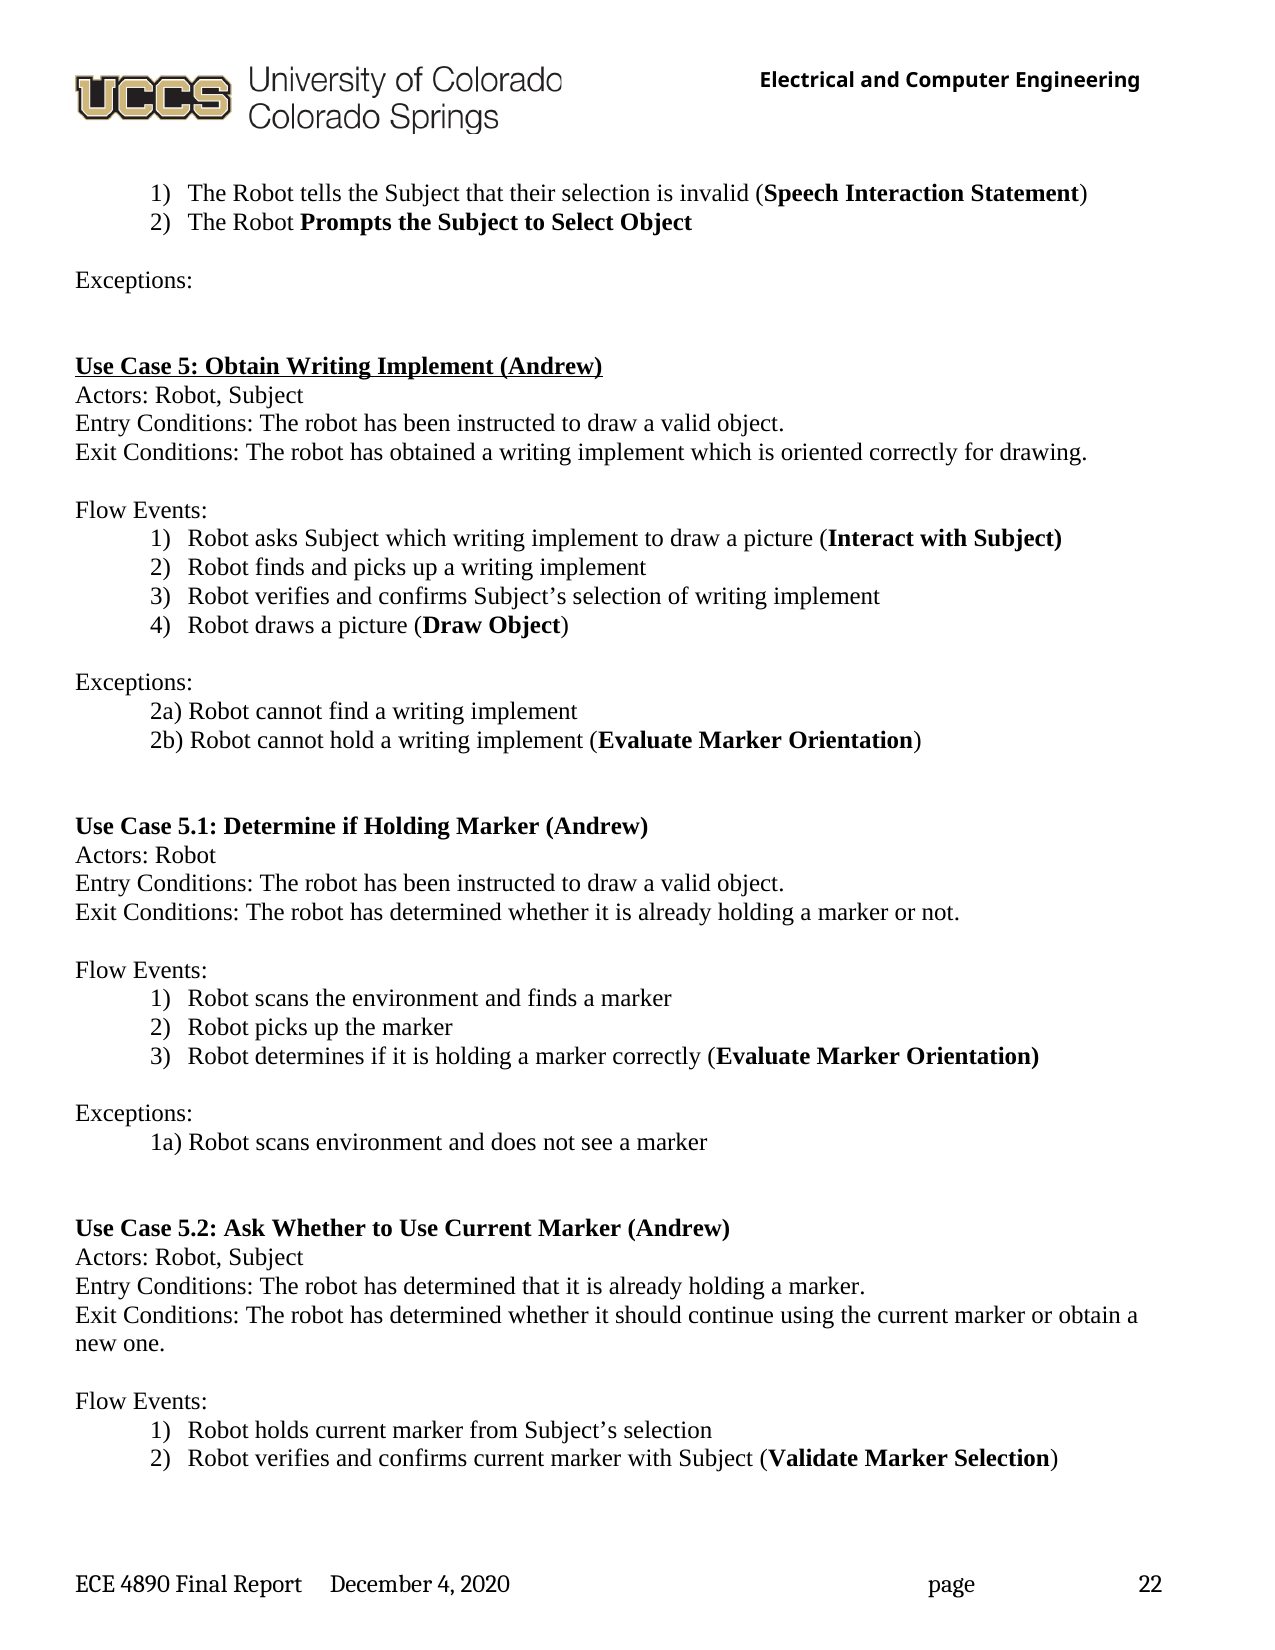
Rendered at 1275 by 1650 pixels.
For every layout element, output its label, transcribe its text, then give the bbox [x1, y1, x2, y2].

text 2b) Robot cannot hold a writing implement (Evaluate Marker Orientation) [75, 725, 1162, 753]
list The Robot tells the Subject that their selection is invalid (Speech Interaction Statement) [150, 178, 1162, 207]
text Actors: Robot, Subject [75, 380, 1162, 408]
text Actors: Robot [75, 840, 1162, 868]
list Robot picks up the marker [150, 1012, 1162, 1041]
list Robot scans the environment and finds a marker [150, 983, 1162, 1012]
list Robot asks Subject which writing implement to draw a picture (Interact with Subject) [150, 523, 1162, 552]
text Flow Events: [75, 1386, 1162, 1415]
text Entry Conditions: The robot has determined that it is already holding a marker. [75, 1271, 1162, 1300]
text Use Case 5.2: Ask Whether to Use Current Marker (Andrew) [75, 1213, 1162, 1242]
text Exceptions: [75, 1098, 1162, 1127]
list Robot finds and picks up a writing implement [150, 552, 1162, 581]
list Robot draws a picture (Draw Object) [150, 610, 1162, 638]
text 1a) Robot scans environment and does not see a marker [75, 1127, 1162, 1156]
list The Robot Prompts the Subject to Select Object [150, 207, 1162, 236]
text Exit Conditions: The robot has determined whether it should continue using the current marker or obtain a new one. [75, 1300, 1162, 1357]
text Entry Conditions: The robot has been instructed to draw a valid object. [75, 868, 1162, 897]
text Exceptions: [75, 265, 1162, 293]
text Flow Events: [75, 955, 1162, 983]
text Exceptions: [75, 667, 1162, 696]
list Robot holds current marker from Subject’s selection [150, 1415, 1162, 1443]
text Use Case 5.1: Determine if Holding Marker (Andrew) [75, 811, 1162, 840]
text Entry Conditions: The robot has been instructed to draw a valid object. [75, 408, 1162, 437]
text Actors: Robot, Subject [75, 1242, 1162, 1271]
list Robot verifies and confirms current marker with Subject (Validate Marker Selection) [150, 1443, 1162, 1472]
text Exit Conditions: The robot has determined whether it is already holding a marker or not. [75, 897, 1162, 926]
list Robot verifies and confirms Subject’s selection of writing implement [150, 581, 1162, 610]
list Robot determines if it is holding a marker correctly (Evaluate Marker Orientation) [150, 1041, 1162, 1070]
text Flow Events: [75, 495, 1162, 523]
text 2a) Robot cannot find a writing implement [75, 696, 1162, 725]
text Exit Conditions: The robot has obtained a writing implement which is oriented correctly for drawing. [75, 437, 1162, 466]
text Use Case 5: Obtain Writing Implement (Andrew) [75, 351, 1162, 380]
